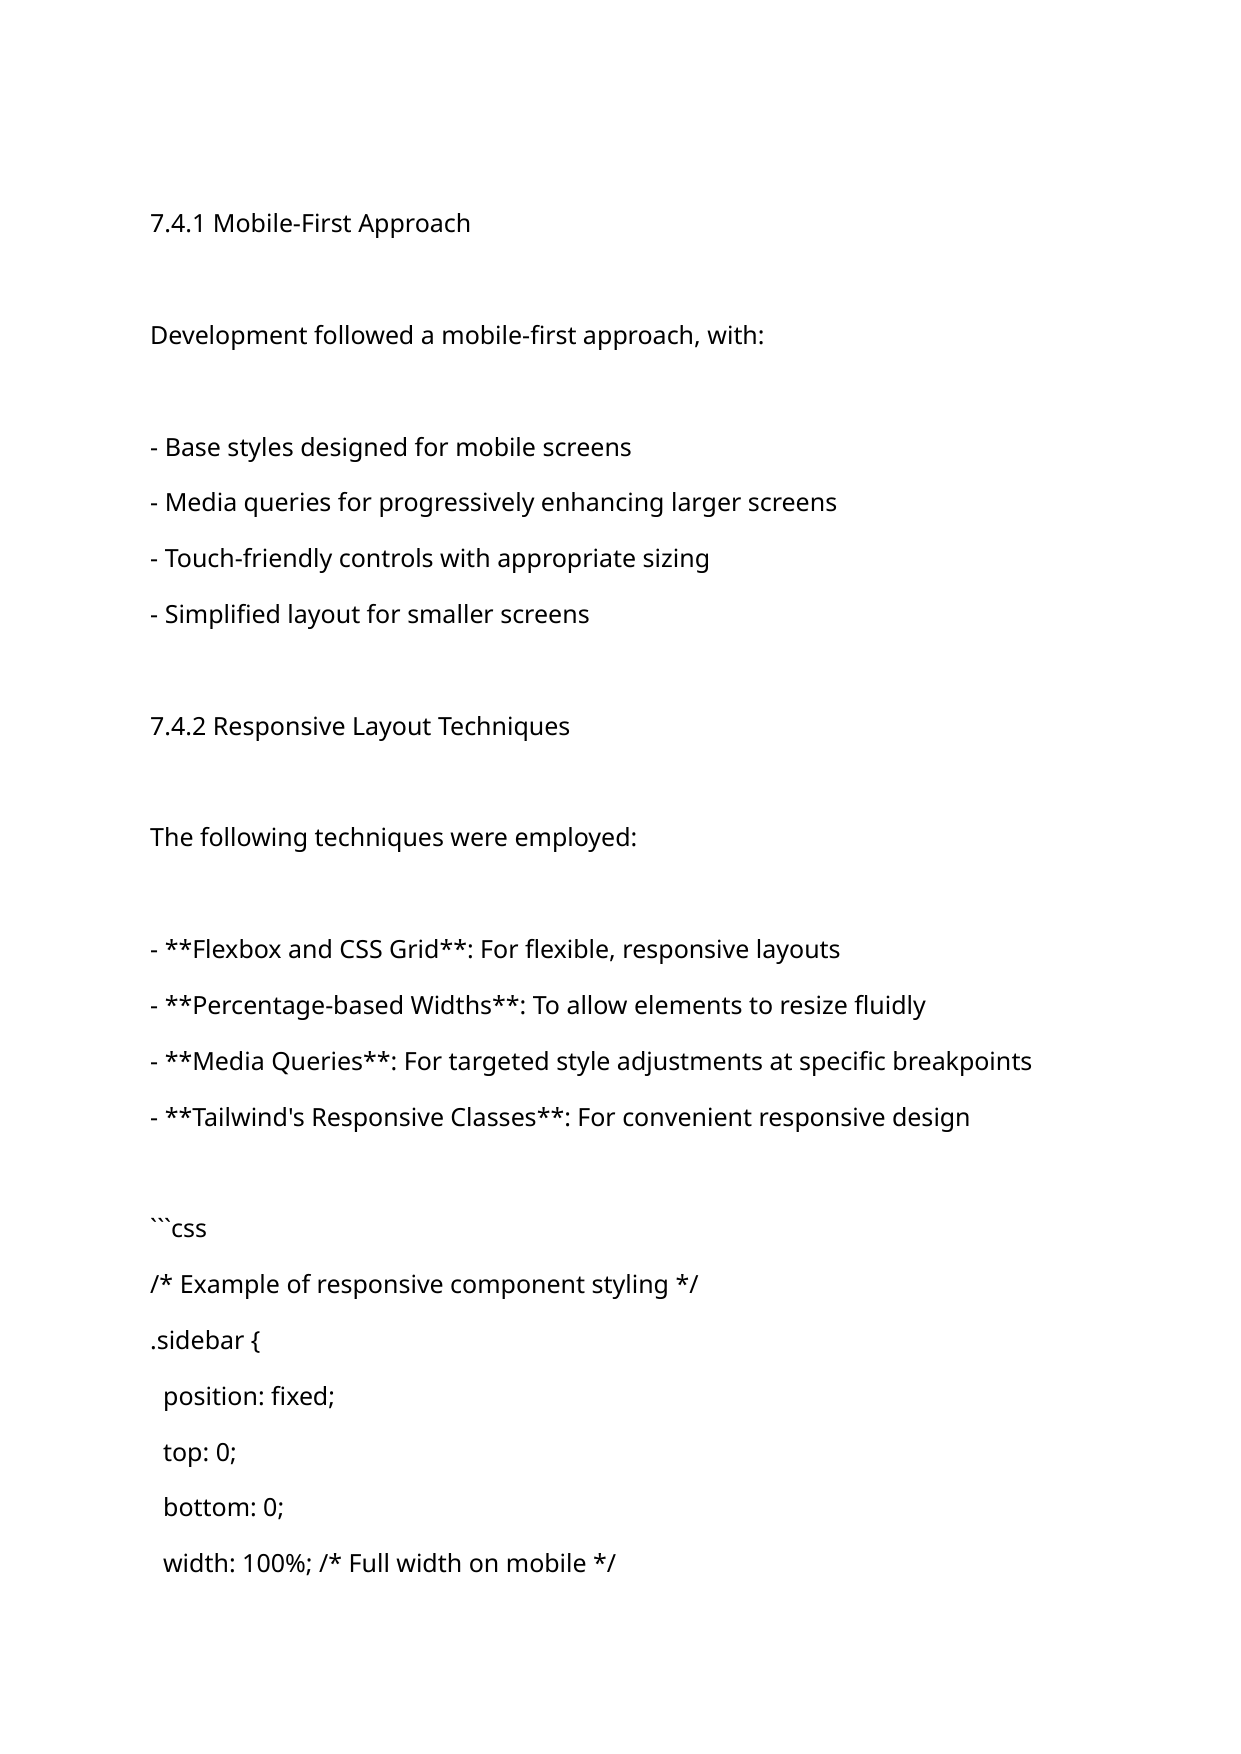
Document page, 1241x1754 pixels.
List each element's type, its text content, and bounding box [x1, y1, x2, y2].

text 7.4.1 Mobile-First Approach [150, 206, 1090, 240]
text bottom: 0; [150, 1490, 1090, 1524]
text - Media queries for progressively enhancing larger screens [150, 485, 1090, 519]
text The following techniques were employed: [150, 820, 1090, 854]
text position: fixed; [150, 1378, 1090, 1412]
text 7.4.2 Responsive Layout Techniques [150, 708, 1090, 742]
text - **Tailwind's Responsive Classes**: For convenient responsive design [150, 1099, 1090, 1133]
text - Touch-friendly controls with appropriate sizing [150, 541, 1090, 575]
text - **Flexbox and CSS Grid**: For flexible, responsive layouts [150, 932, 1090, 966]
text .sidebar { [150, 1322, 1090, 1357]
text - Base styles designed for mobile screens [150, 429, 1090, 463]
text - Simplified layout for smaller screens [150, 597, 1090, 631]
text - **Percentage-based Widths**: To allow elements to resize fluidly [150, 987, 1090, 1022]
text top: 0; [150, 1434, 1090, 1468]
text width: 100%; /* Full width on mobile */ [150, 1546, 1090, 1580]
text - **Media Queries**: For targeted style adjustments at specific breakpoints [150, 1043, 1090, 1077]
text ```css [150, 1211, 1090, 1245]
text /* Example of responsive component styling */ [150, 1267, 1090, 1301]
text Development followed a mobile-first approach, with: [150, 317, 1090, 352]
